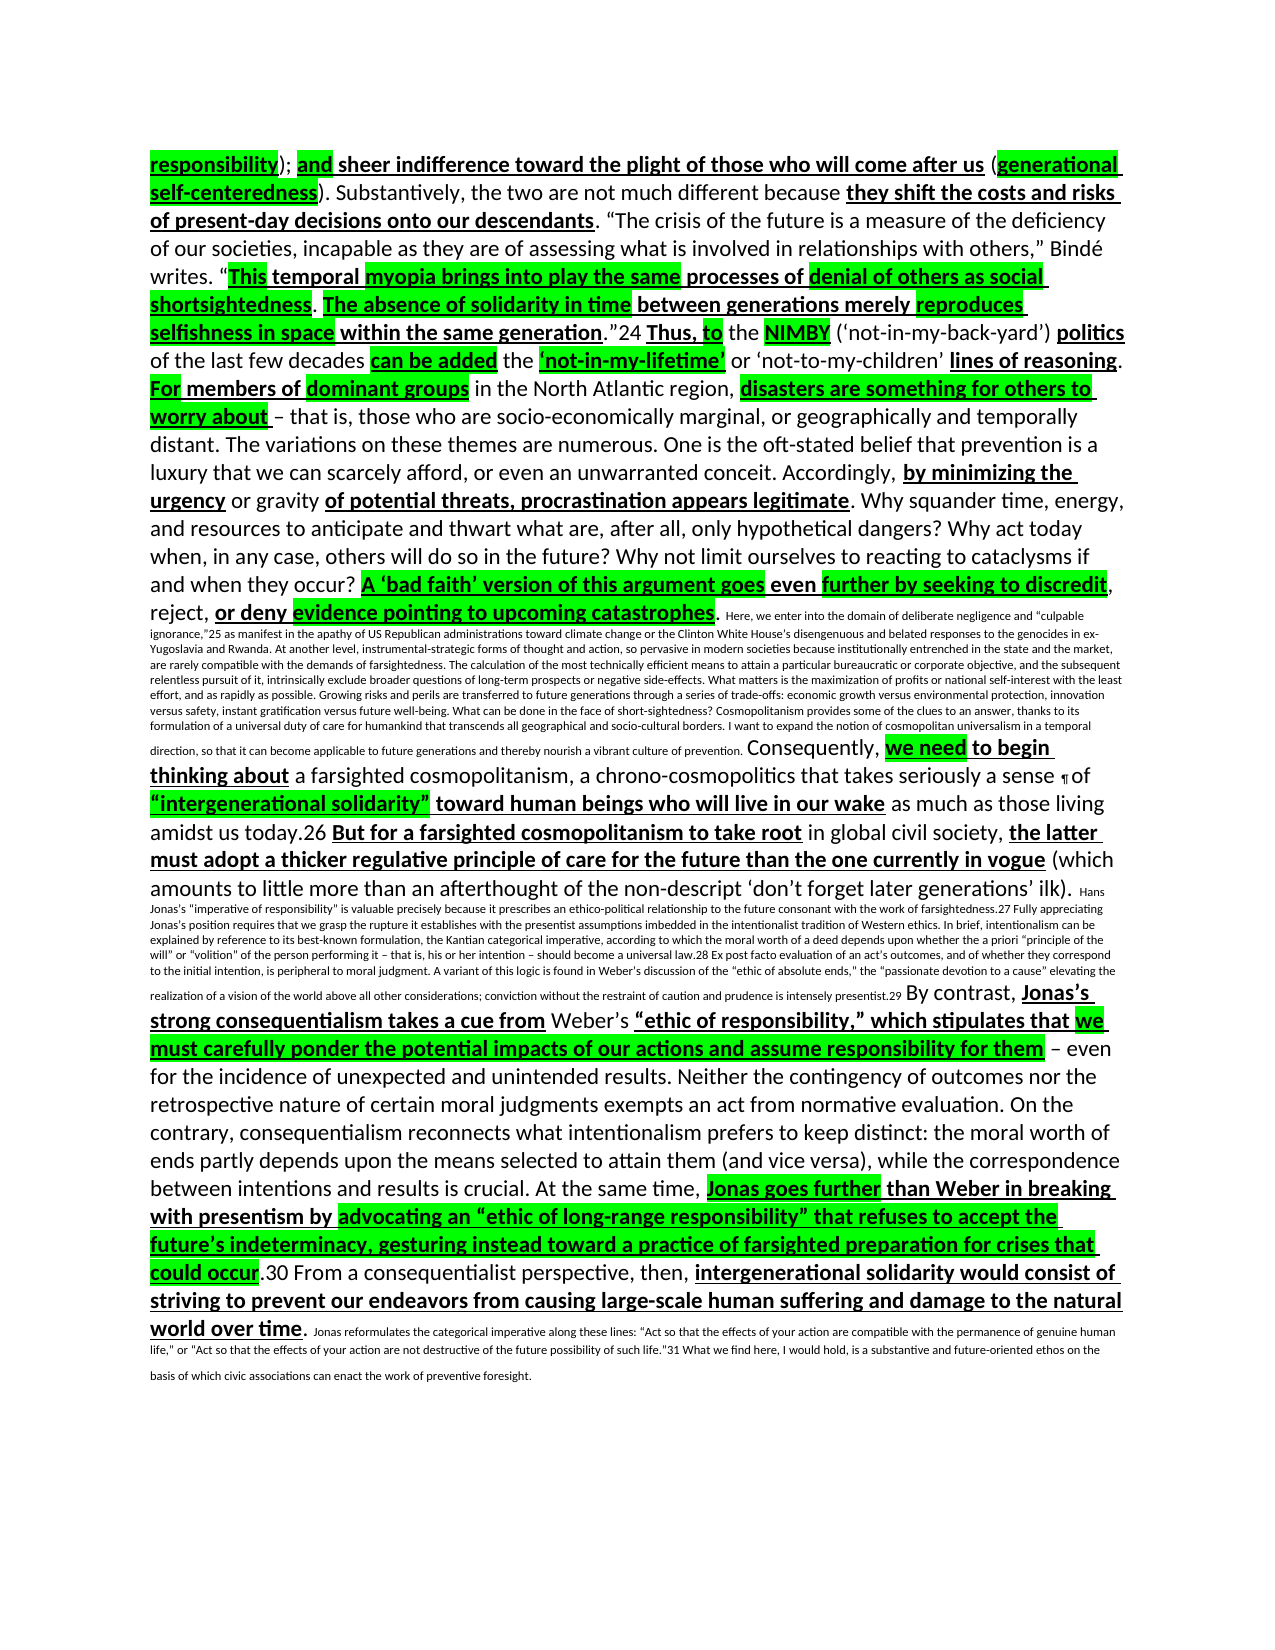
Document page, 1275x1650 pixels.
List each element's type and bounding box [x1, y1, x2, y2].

text [150, 150, 1125, 1386]
